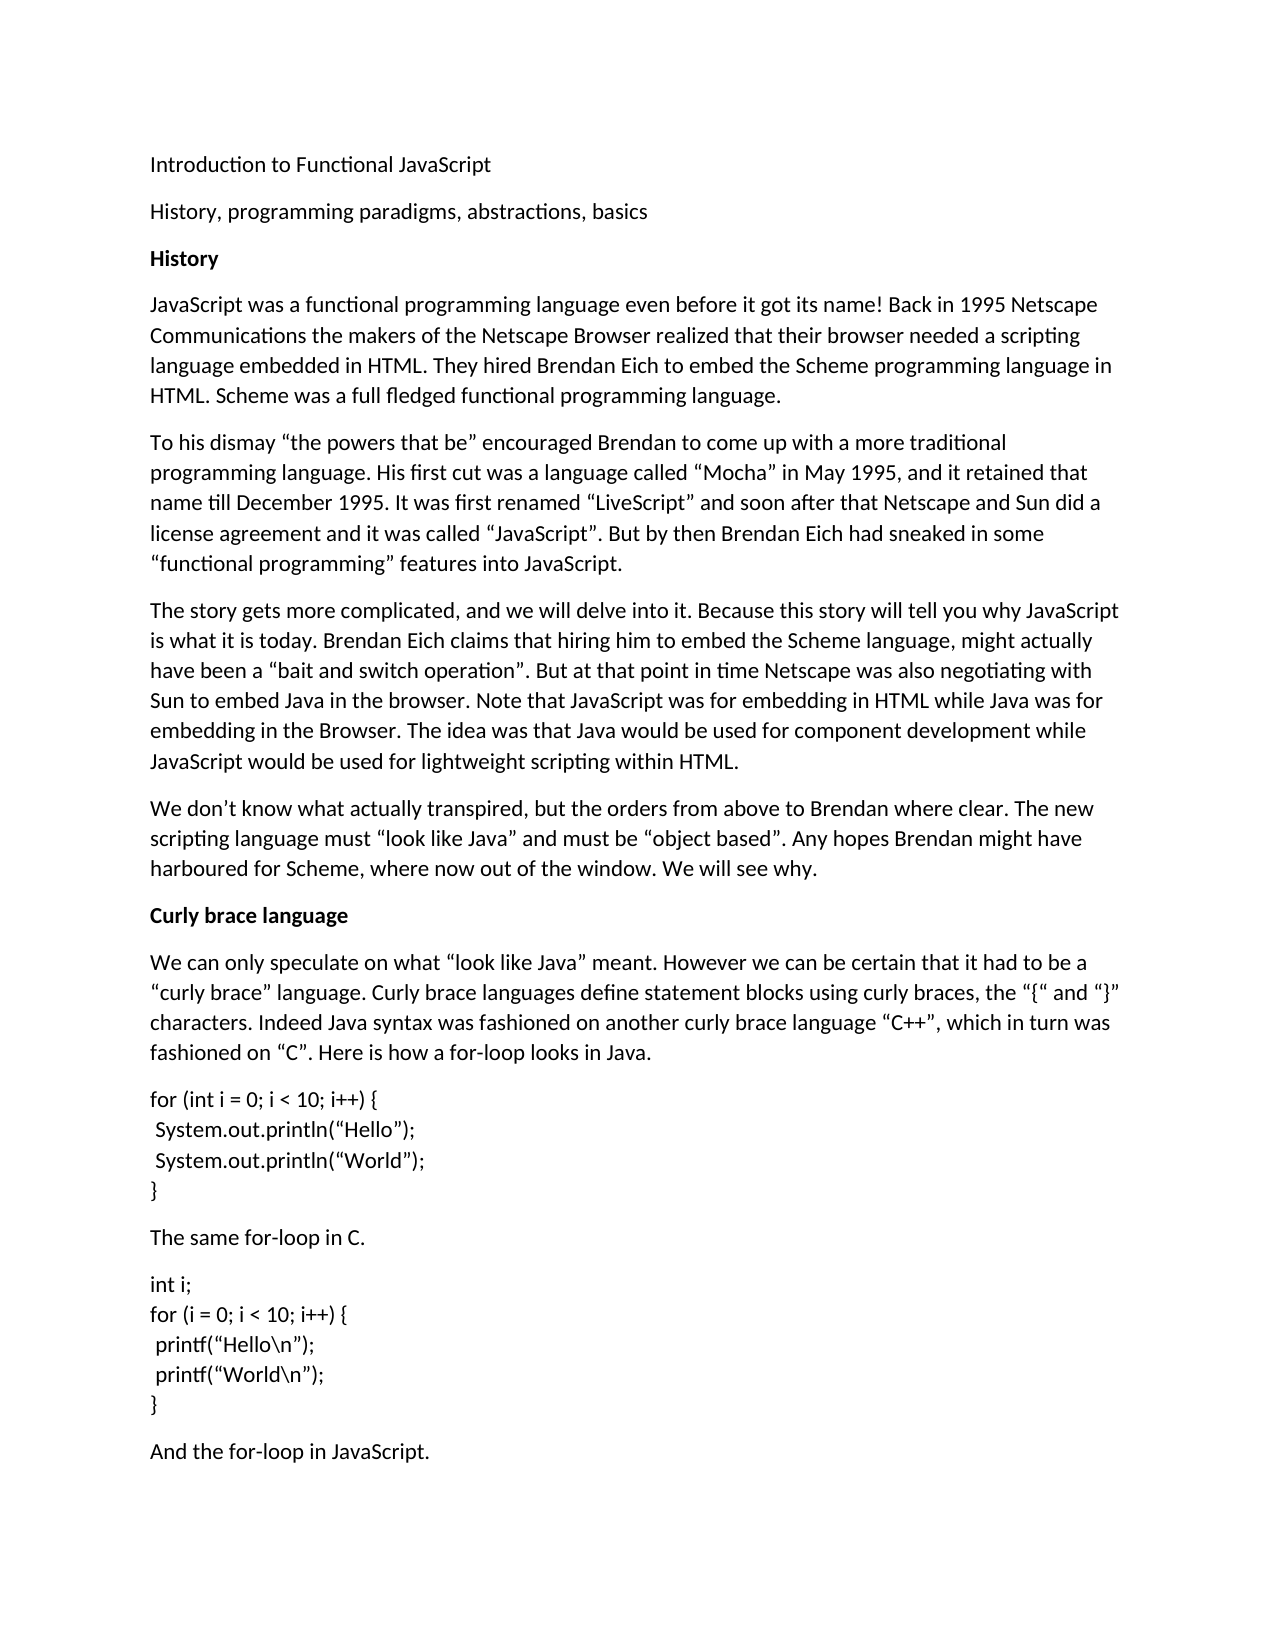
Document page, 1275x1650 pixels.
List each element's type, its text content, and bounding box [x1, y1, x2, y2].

text JavaScript was a functional programming language even before it got its name! Back in 1995 Netscape Communications the makers of the Netscape Browser realized that their browser needed a scripting language embedded in HTML. They hired Brendan Eich to embed the Scheme programming language in HTML. Scheme was a full fledged functional programming language. [150, 291, 1125, 409]
text The story gets more complicated, and we will delve into it. Because this story will tell you why JavaScript is what it is today. Brendan Eich claims that hiring him to embed the Scheme language, might actually have been a “bait and switch operation”. But at that point in time Netscape was also negotiating with Sun to embed Java in the browser. Note that JavaScript was for embedding in HTML while Java was for embedding in the Browser. The idea was that Java would be used for component development while JavaScript would be used for lightweight scripting within HTML. [150, 596, 1125, 775]
text History [150, 244, 1125, 272]
text The same for-loop in C. [150, 1223, 1125, 1251]
text We can only speculate on what “look like Java” meant. However we can be certain that it had to be a “curly brace” language. Curly brace languages define statement blocks using curly braces, the “{“ and “}” characters. Indeed Java syntax was fashioned on another curly brace language “C++”, which in turn was fashioned on “C”. Here is how a for-loop looks in Java. [150, 948, 1125, 1067]
text We don’t know what actually transpired, but the orders from above to Brendan where clear. The new scripting language must “look like Java” and must be “object based”. Any hopes Brendan might have harboured for Scheme, where now out of the window. We will see why. [150, 794, 1125, 882]
text int i; for (i = 0; i < 10; i++) { printf(“Hello\n”); printf(“World\n”); } [150, 1270, 1125, 1419]
text Introduction to Functional JavaScript [150, 150, 1125, 178]
text To his dismay “the powers that be” encouraged Brendan to come up with a more traditional programming language. His first cut was a language called “Mocha” in May 1995, and it retained that name till December 1995. It was first renamed “LiveScript” and soon after that Netscape and Sun did a license agreement and it was called “JavaScript”. But by then Brendan Eich had sneaked in some “functional programming” features into JavaScript. [150, 428, 1125, 577]
text for (int i = 0; i < 10; i++) { System.out.println(“Hello”); System.out.println(“World”); } [150, 1085, 1125, 1204]
text And the for-loop in JavaScript. [150, 1437, 1125, 1466]
text Curly brace language [150, 901, 1125, 929]
text History, programming paradigms, abstractions, basics [150, 197, 1125, 225]
